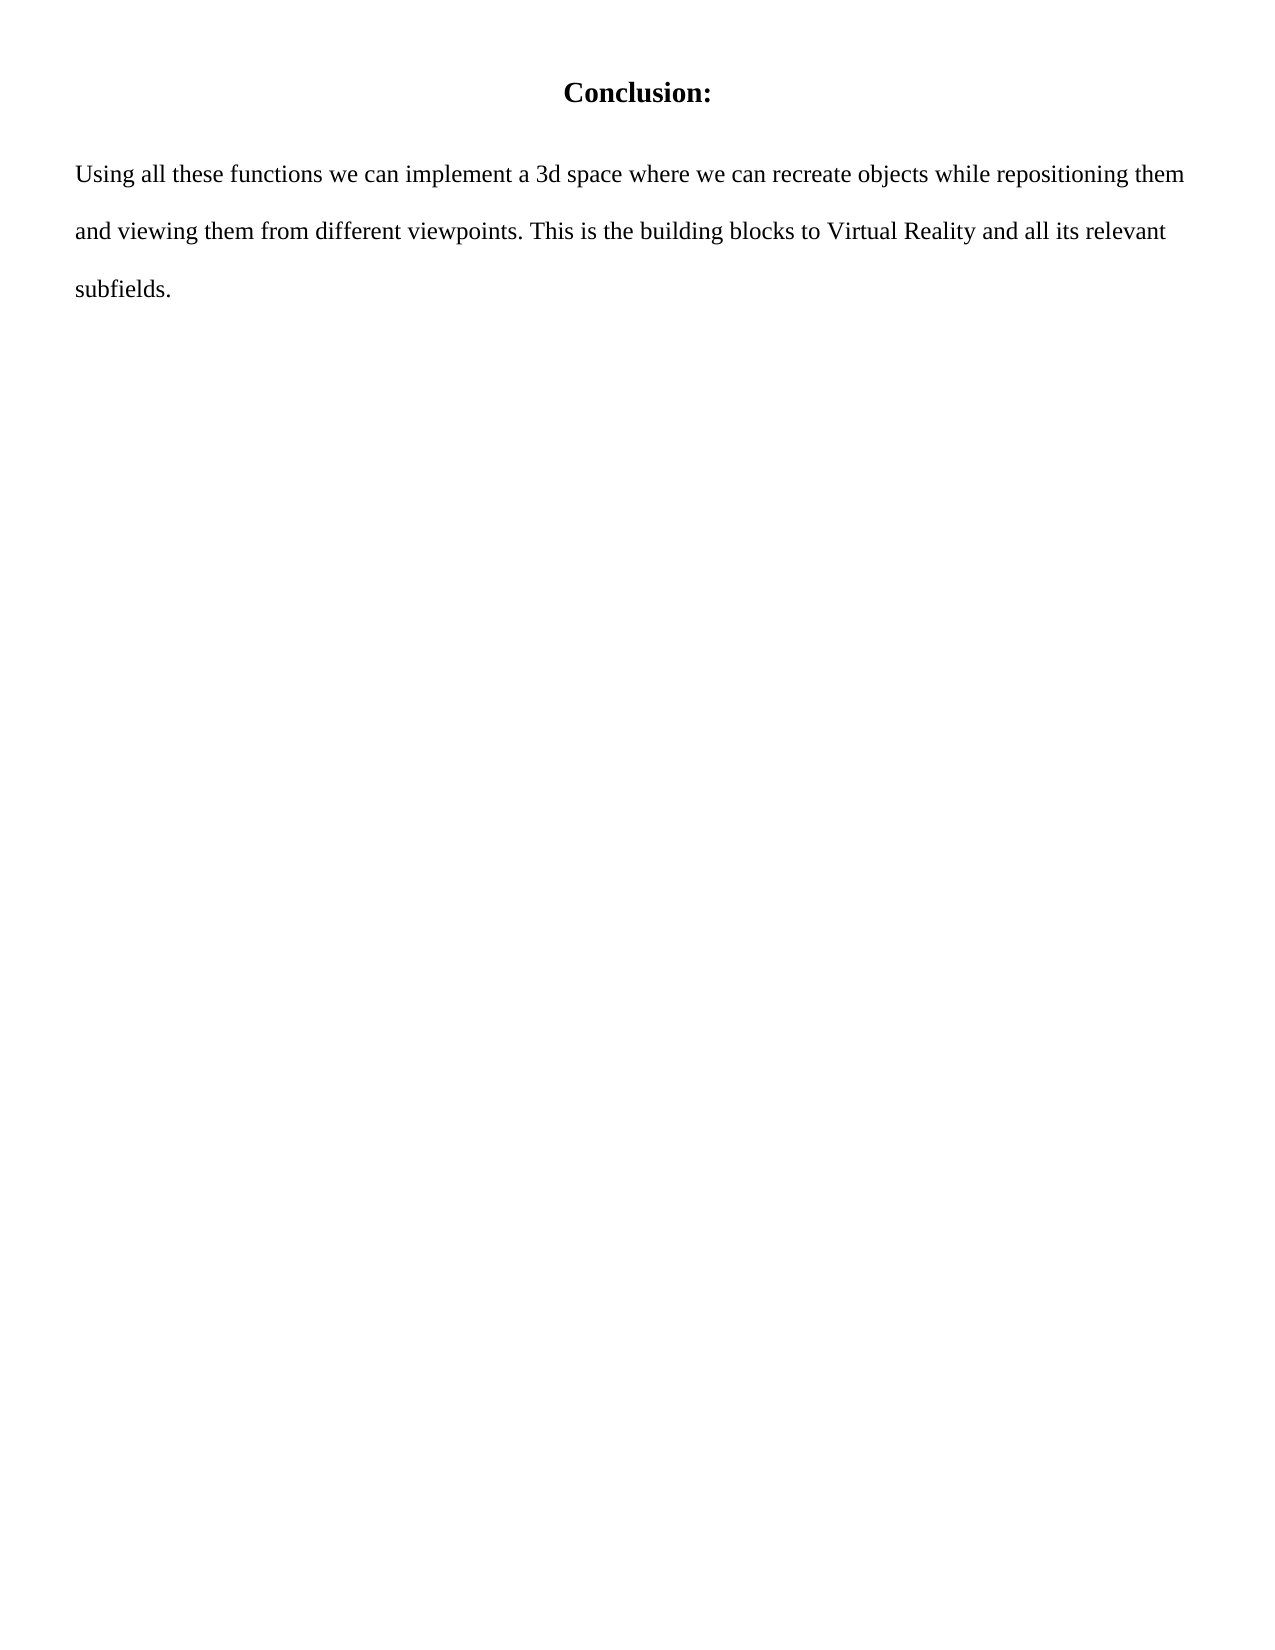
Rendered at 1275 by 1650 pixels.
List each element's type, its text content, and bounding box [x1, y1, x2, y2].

text Conclusion: [75, 75, 1200, 108]
text Using all these functions we can implement a 3d space where we can recreate objects while repositioning them and viewing them from different viewpoints. This is the building blocks to Virtual Reality and all its relevant subfields. [75, 159, 1200, 302]
